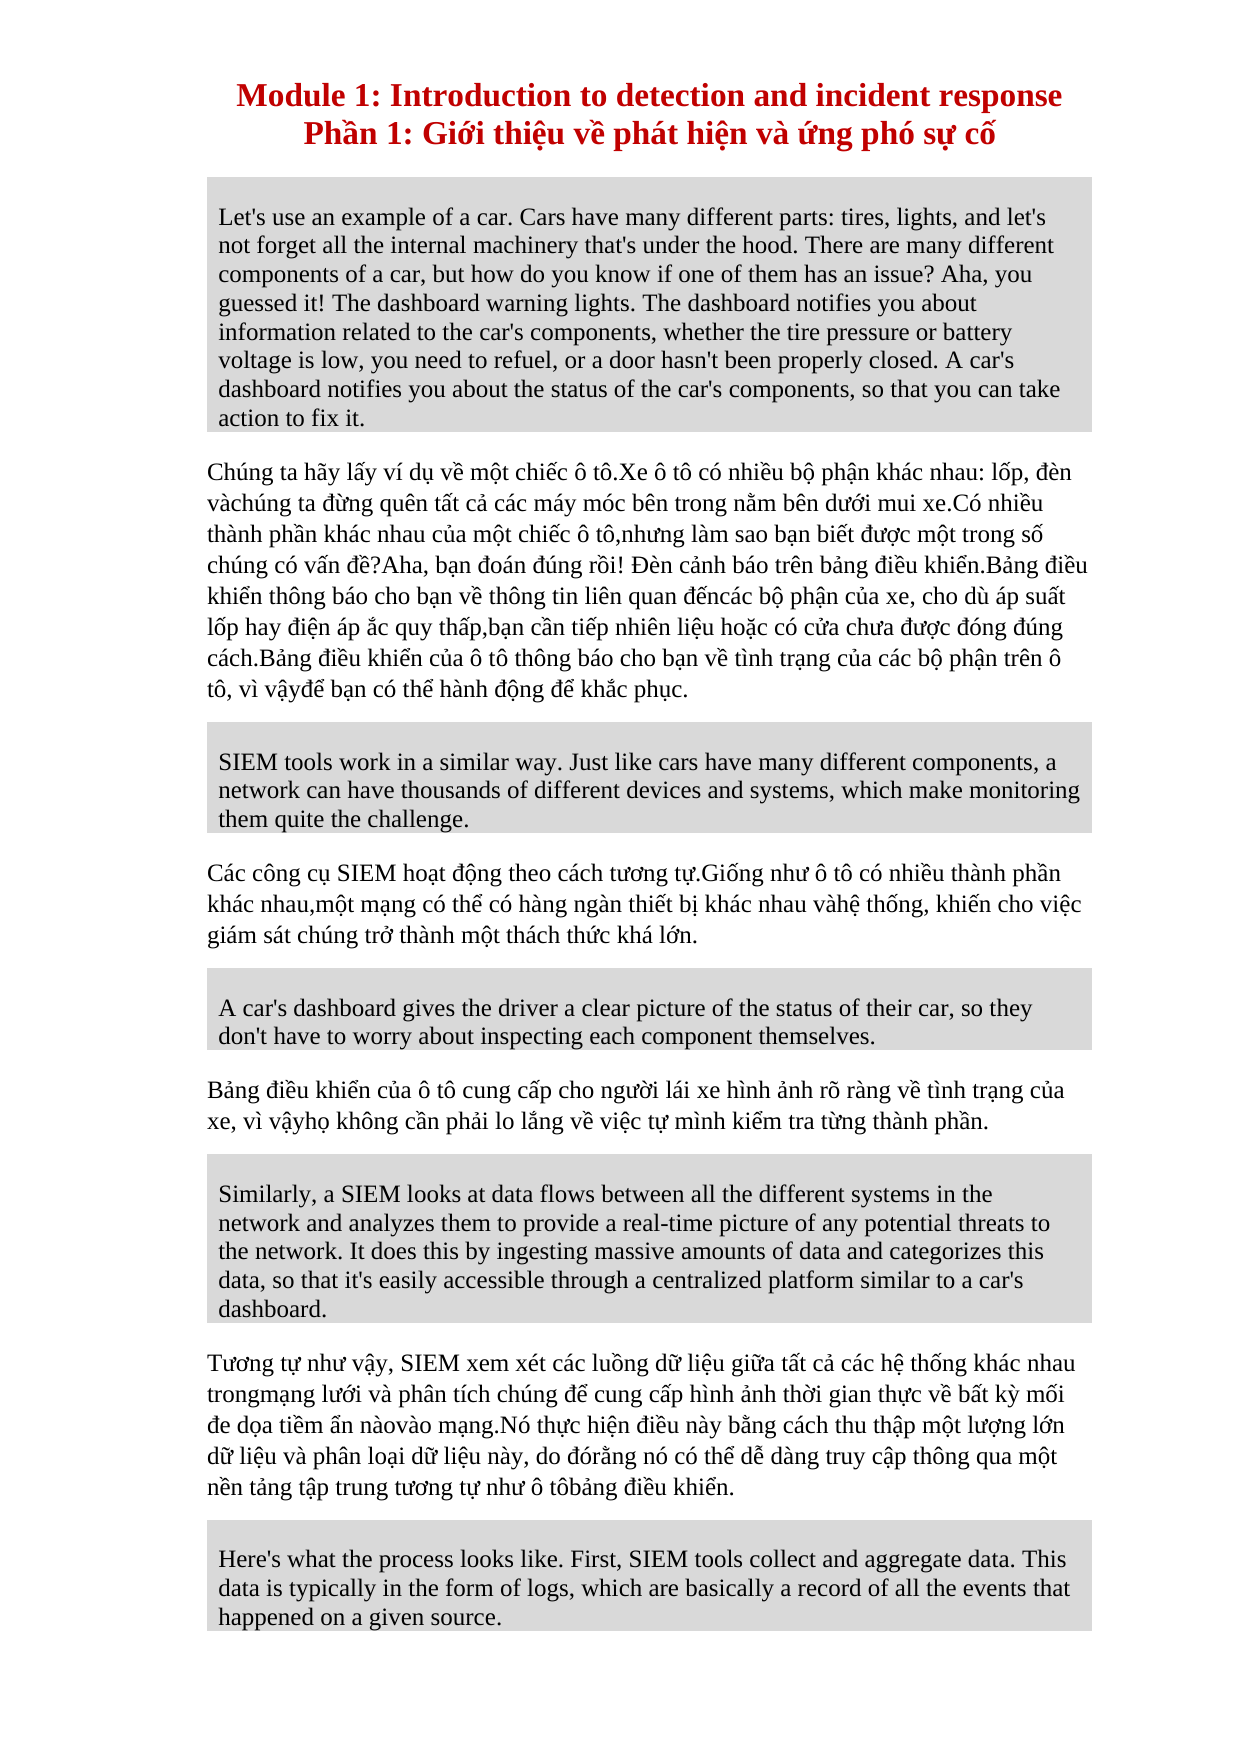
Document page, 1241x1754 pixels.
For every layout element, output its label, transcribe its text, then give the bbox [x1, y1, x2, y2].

table_header Similarly, a SIEM looks at data flows between all the different systems in the network and analyzes them to provide a real-time picture of any potential threats to the network. It does this by ingesting massive amounts of data and categorizes this data, so that it's easily accessible through a centralized platform similar to a car's dashboard. [207, 1154, 1092, 1323]
table_header Let's use an example of a car. Cars have many different parts: tires, lights, and let's not forget all the internal machinery that's under the hood. There are many different components of a car, but how do you know if one of them has an issue? Aha, you guessed it! The dashboard warning lights. The dashboard notifies you about information related to the car's components, whether the tire pressure or battery voltage is low, you need to refuel, or a door hasn't been properly closed. A car's dashboard notifies you about the status of the car's components, so that you can take action to fix it. [207, 177, 1092, 432]
table_header SIEM tools work in a similar way. Just like cars have many different components, a network can have thousands of different devices and systems, which make monitoring them quite the challenge. [207, 722, 1092, 833]
table_header Here's what the process looks like. First, SIEM tools collect and aggregate data. This data is typically in the form of logs, which are basically a record of all the events that happened on a given source. [207, 1520, 1092, 1631]
text Chúng ta hãy lấy ví dụ về một chiếc ô tô.Xe ô tô có nhiều bộ phận khác nhau: lốp, đèn vàchúng ta đừng quên tất cả các máy móc bên trong nằm bên dưới mui xe.Có nhiều thành phần khác nhau của một chiếc ô tô,nhưng làm sao bạn biết được một trong số chúng có vấn đề?Aha, bạn đoán đúng rồi! Đèn cảnh báo trên bảng điều khiển.Bảng điều khiển thông báo cho bạn về thông tin liên quan đếncác bộ phận của xe, cho dù áp suất lốp hay điện áp ắc quy thấp,bạn cần tiếp nhiên liệu hoặc có cửa chưa được đóng đúng cách.Bảng điều khiển của ô tô thông báo cho bạn về tình trạng của các bộ phận trên ô tô, vì vậyđể bạn có thể hành động để khắc phục. [207, 457, 1092, 703]
text Các công cụ SIEM hoạt động theo cách tương tự.Giống như ô tô có nhiều thành phần khác nhau,một mạng có thể có hàng ngàn thiết bị khác nhau vàhệ thống, khiến cho việc giám sát chúng trở thành một thách thức khá lớn. [207, 858, 1092, 949]
text Tương tự như vậy, SIEM xem xét các luồng dữ liệu giữa tất cả các hệ thống khác nhau trongmạng lưới và phân tích chúng để cung cấp hình ảnh thời gian thực về bất kỳ mối đe dọa tiềm ẩn nàovào mạng.Nó thực hiện điều này bằng cách thu thập một lượng lớn dữ liệu và phân loại dữ liệu này, do đórằng nó có thể dễ dàng truy cập thông qua một nền tảng tập trung tương tự như ô tôbảng điều khiển. [207, 1348, 1092, 1501]
table_header A car's dashboard gives the driver a clear picture of the status of their car, so they don't have to worry about inspecting each component themselves. [207, 968, 1092, 1050]
text Bảng điều khiển của ô tô cung cấp cho người lái xe hình ảnh rõ ràng về tình trạng của xe, vì vậyhọ không cần phải lo lắng về việc tự mình kiểm tra từng thành phần. [207, 1075, 1092, 1135]
